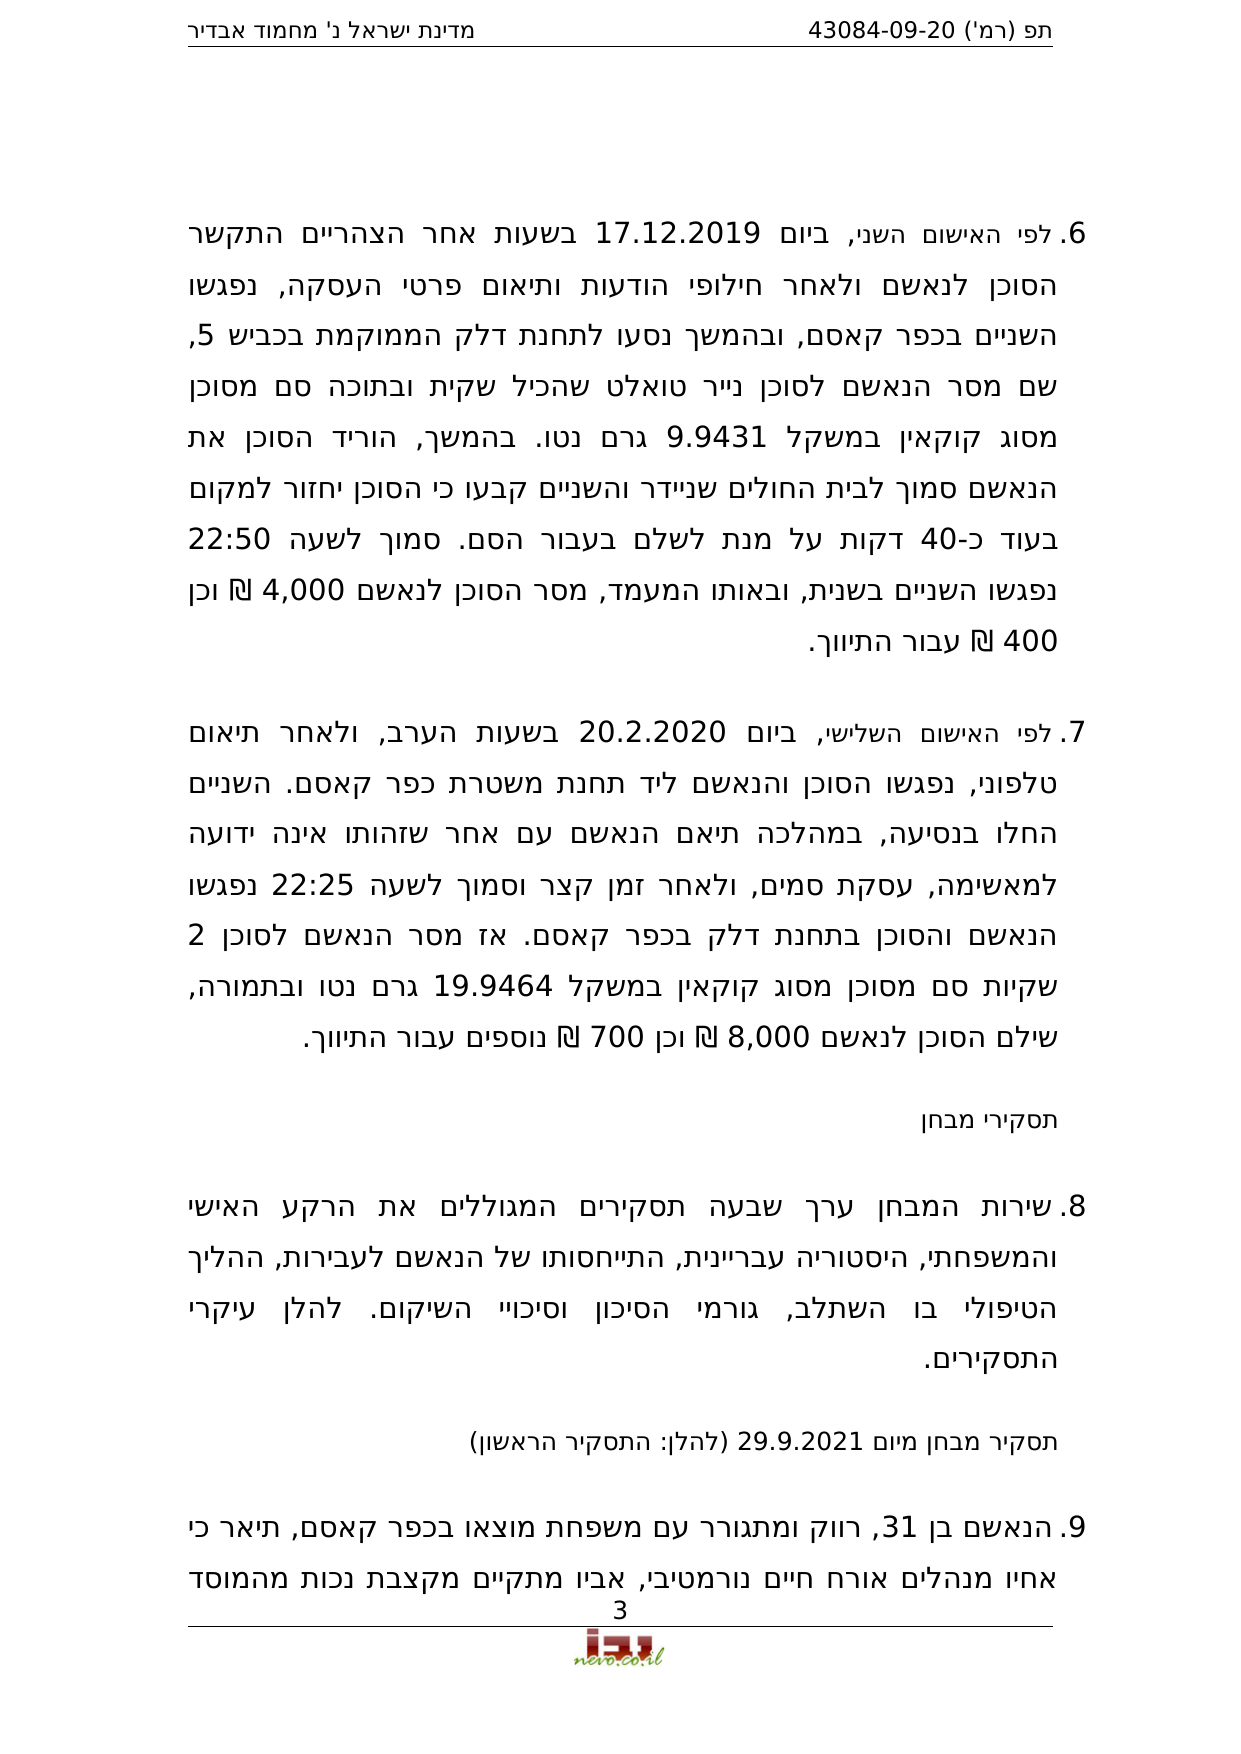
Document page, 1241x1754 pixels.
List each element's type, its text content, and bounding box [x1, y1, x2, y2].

list שירות המבחן ערך שבעה תסקירים המגוללים את הרקע האישי והמשפחתי, היסטוריה עבריינית, התייחסותו של הנאשם לעבירות, ההליך הטיפולי בו השתלב, גורמי הסיכון וסיכויי השיקום. להלן עיקרי התסקירים. [187, 1189, 1059, 1376]
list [187, 1510, 1059, 1595]
list תסקיר מבחן מיום 29.9.2021 (להלן: התסקיר הראשון) [187, 1427, 1059, 1456]
list לפי האישום השלישי, ביום 20.2.2020 בשעות הערב, ולאחר תיאום טלפוני, נפגשו הסוכן והנאשם ליד תחנת משטרת כפר קאסם. השניים החלו בנסיעה, במהלכה תיאם הנאשם עם אחר שזהותו אינה ידועה למאשימה, עסקת סמים, ולאחר זמן קצר וסמוך לשעה 22:25 נפגשו הנאשם והסוכן בתחנת דלק בכפר קאסם. אז מסר הנאשם לסוכן 2 שקיות סם מסוכן מסוג קוקאין במשקל 19.9464 גרם נטו ובתמורה, שילם הסוכן לנאשם 8,000 ₪ וכן 700 ₪ נוספים עבור התיווך. [187, 715, 1059, 1054]
list תסקירי מבחן [187, 1106, 1059, 1135]
picture [574, 1628, 666, 1667]
list לפי האישום השני, ביום 17.12.2019 בשעות אחר הצהריים התקשר הסוכן לנאשם ולאחר חילופי הודעות ותיאום פרטי העסקה, נפגשו השניים בכפר קאסם, ובהמשך נסעו לתחנת דלק הממוקמת בכביש 5, שם מסר הנאשם לסוכן נייר טואלט שהכיל שקית ובתוכה סם מסוכן מסוג קוקאין במשקל 9.9431 גרם נטו. בהמשך, הוריד הסוכן את הנאשם סמוך לבית החולים שניידר והשניים קבעו כי הסוכן יחזור למקום בעוד כ-40 דקות על מנת לשלם בעבור הסם. סמוך לשעה 22:50 נפגשו השניים בשנית, ובאותו המעמד, מסר הסוכן לנאשם 4,000 ₪ וכן 400 ₪ עבור התיווך. [187, 217, 1059, 658]
